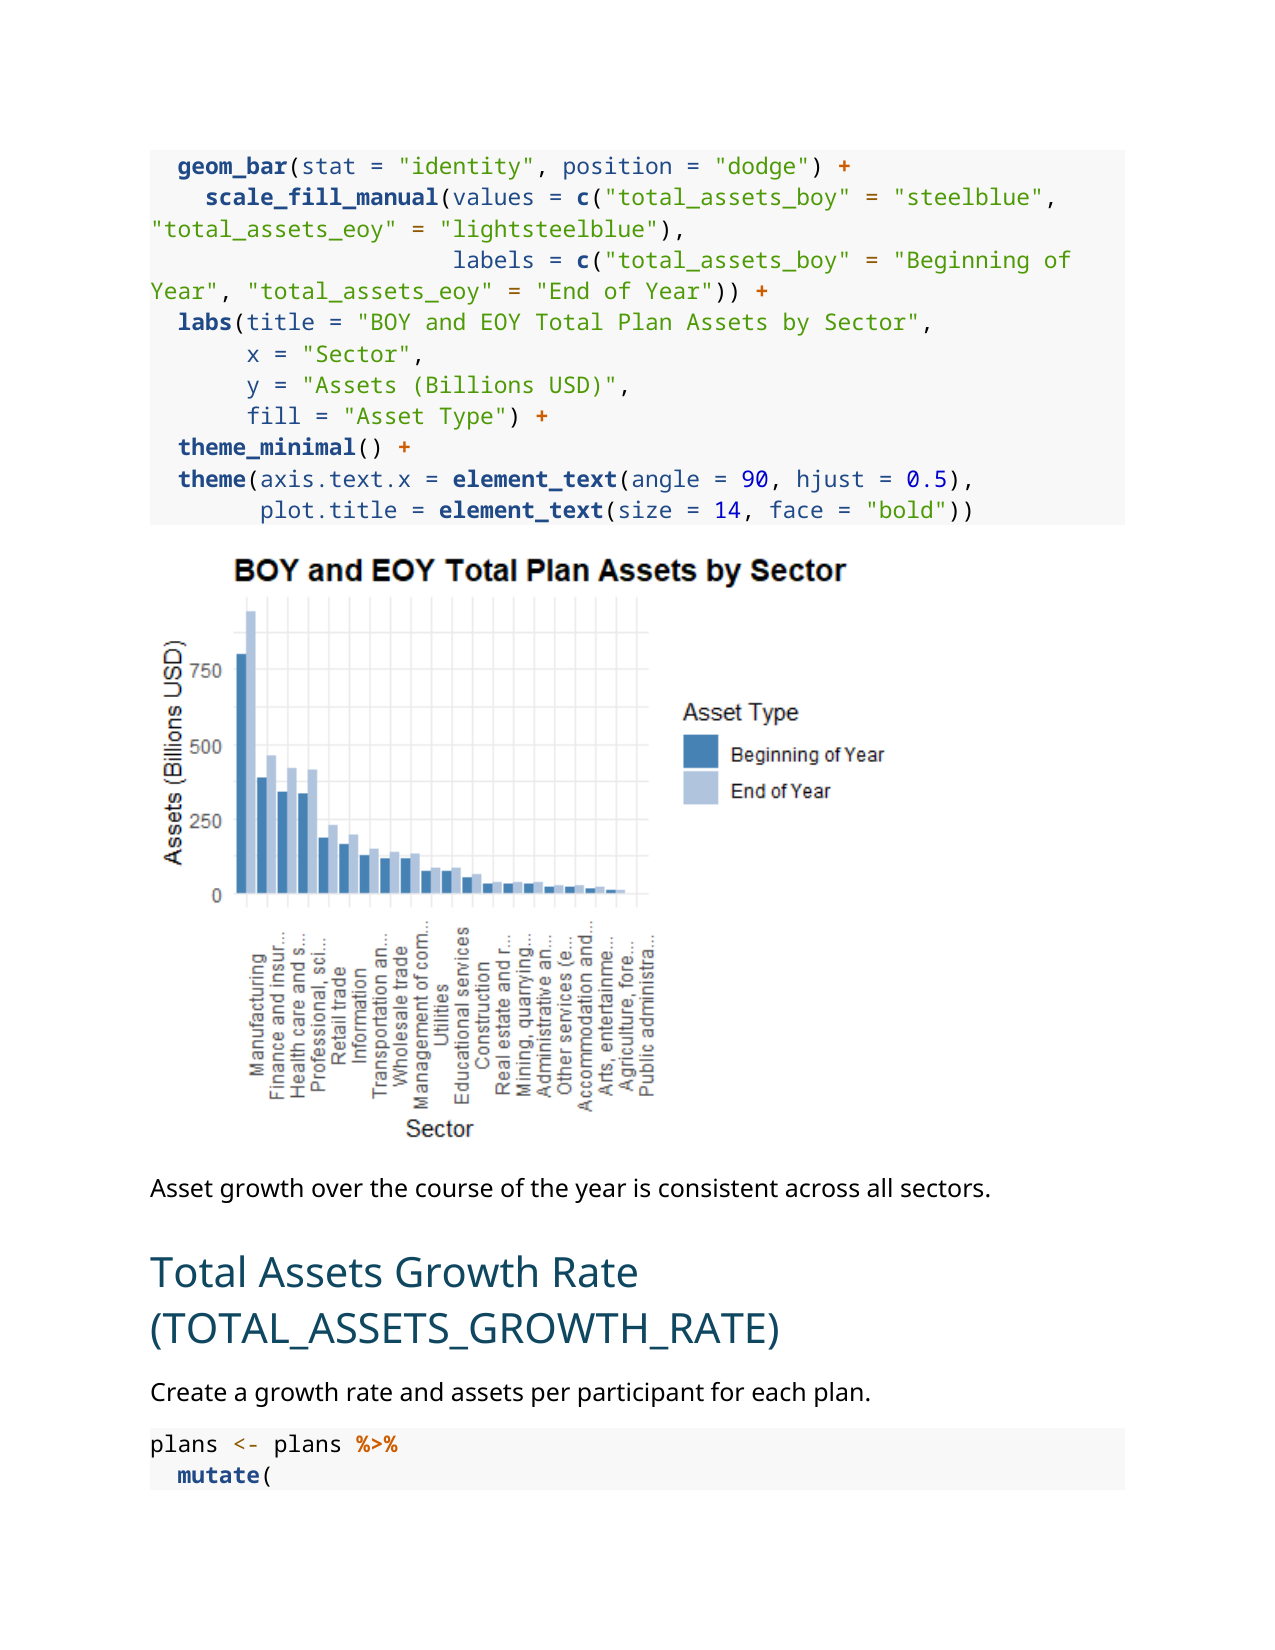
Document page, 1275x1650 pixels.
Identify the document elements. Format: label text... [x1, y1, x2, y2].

text Create a growth rate and assets per participant for each plan. [150, 1375, 1125, 1409]
subtitle Total Assets Growth Rate (TOTAL_ASSETS_GROWTH_RATE) [150, 1242, 1125, 1356]
picture [150, 545, 908, 1153]
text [150, 150, 1125, 525]
text Asset growth over the course of the year is consistent across all sectors. [150, 1171, 1125, 1205]
